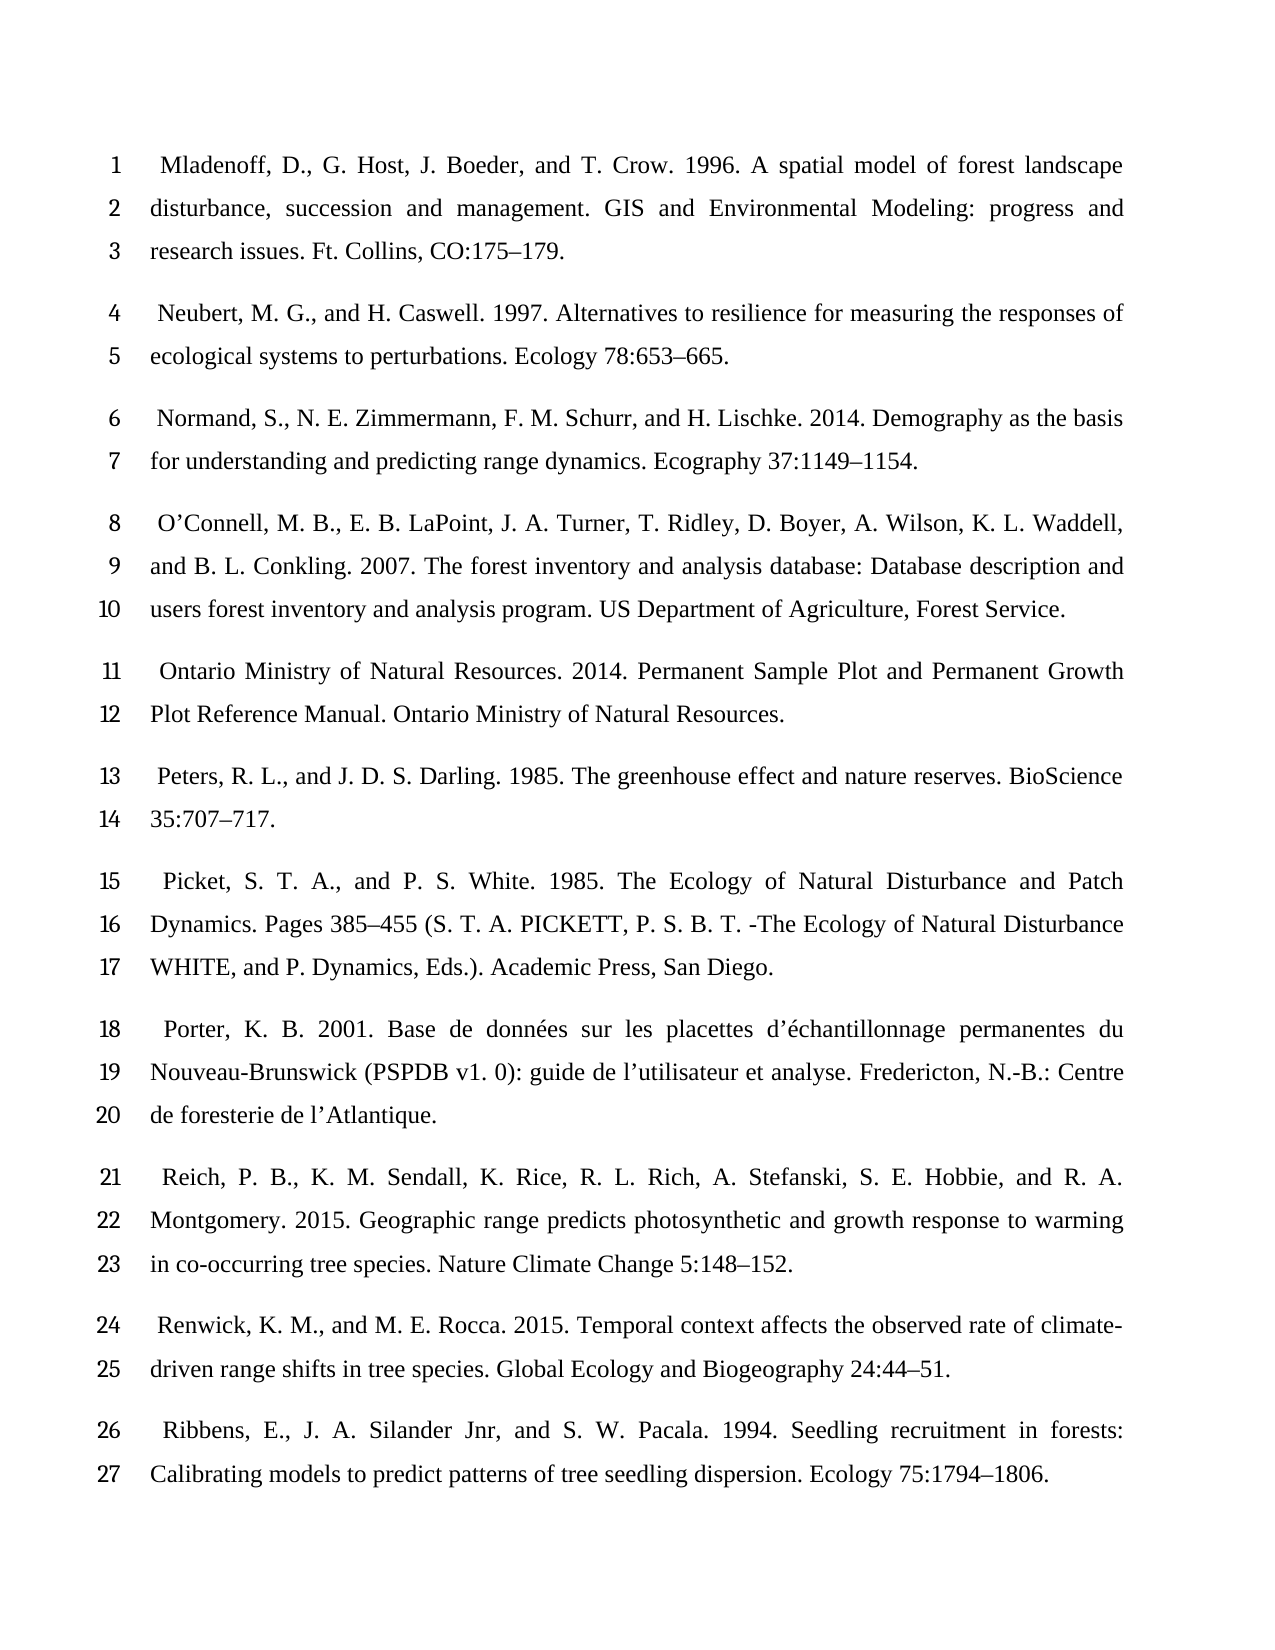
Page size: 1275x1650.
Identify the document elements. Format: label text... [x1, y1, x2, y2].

text Ribbens, E., J. A. Silander Jnr, and S. W. Pacala. 1994. Seedling recruitment in forests: Calibrating models to predict patterns of tree seedling dispersion. Ecology 75:1794–1806. [150, 1416, 1125, 1487]
text Reich, P. B., K. M. Sendall, K. Rice, R. L. Rich, A. Stefanski, S. E. Hobbie, and R. A. Montgomery. 2015. Geographic range predicts photosynthetic and growth response to warming in co-occurring tree species. Nature Climate Change 5:148–152. [150, 1162, 1125, 1277]
text Peters, R. L., and J. D. S. Darling. 1985. The greenhouse effect and nature reserves. BioScience 35:707–717. [150, 761, 1125, 833]
text O’Connell, M. B., E. B. LaPoint, J. A. Turner, T. Ridley, D. Boyer, A. Wilson, K. L. Waddell, and B. L. Conkling. 2007. The forest inventory and analysis database: Database description and users forest inventory and analysis program. US Department of Agriculture, Forest Service. [150, 508, 1125, 623]
text Normand, S., N. E. Zimmermann, F. M. Schurr, and H. Lischke. 2014. Demography as the basis for understanding and predicting range dynamics. Ecography 37:1149–1154. [150, 403, 1125, 475]
text Neubert, M. G., and H. Caswell. 1997. Alternatives to resilience for measuring the responses of ecological systems to perturbations. Ecology 78:653–665. [150, 298, 1125, 370]
text Mladenoff, D., G. Host, J. Boeder, and T. Crow. 1996. A spatial model of forest landscape disturbance, succession and management. GIS and Environmental Modeling: progress and research issues. Ft. Collins, CO:175–179. [150, 150, 1125, 265]
text Porter, K. B. 2001. Base de données sur les placettes d’échantillonnage permanentes du Nouveau-Brunswick (PSPDB v1. 0): guide de l’utilisateur et analyse. Fredericton, N.-B.: Centre de foresterie de l’Atlantique. [150, 1014, 1125, 1129]
text Picket, S. T. A., and P. S. White. 1985. The Ecology of Natural Disturbance and Patch Dynamics. Pages 385–455 (S. T. A. PICKETT, P. S. B. T. -The Ecology of Natural Disturbance WHITE, and P. Dynamics, Eds.). Academic Press, San Diego. [150, 866, 1125, 981]
text Renwick, K. M., and M. E. Rocca. 2015. Temporal context affects the observed rate of climate-driven range shifts in tree species. Global Ecology and Biogeography 24:44–51. [150, 1311, 1125, 1382]
text Ontario Ministry of Natural Resources. 2014. Permanent Sample Plot and Permanent Growth Plot Reference Manual. Ontario Ministry of Natural Resources. [150, 656, 1125, 728]
